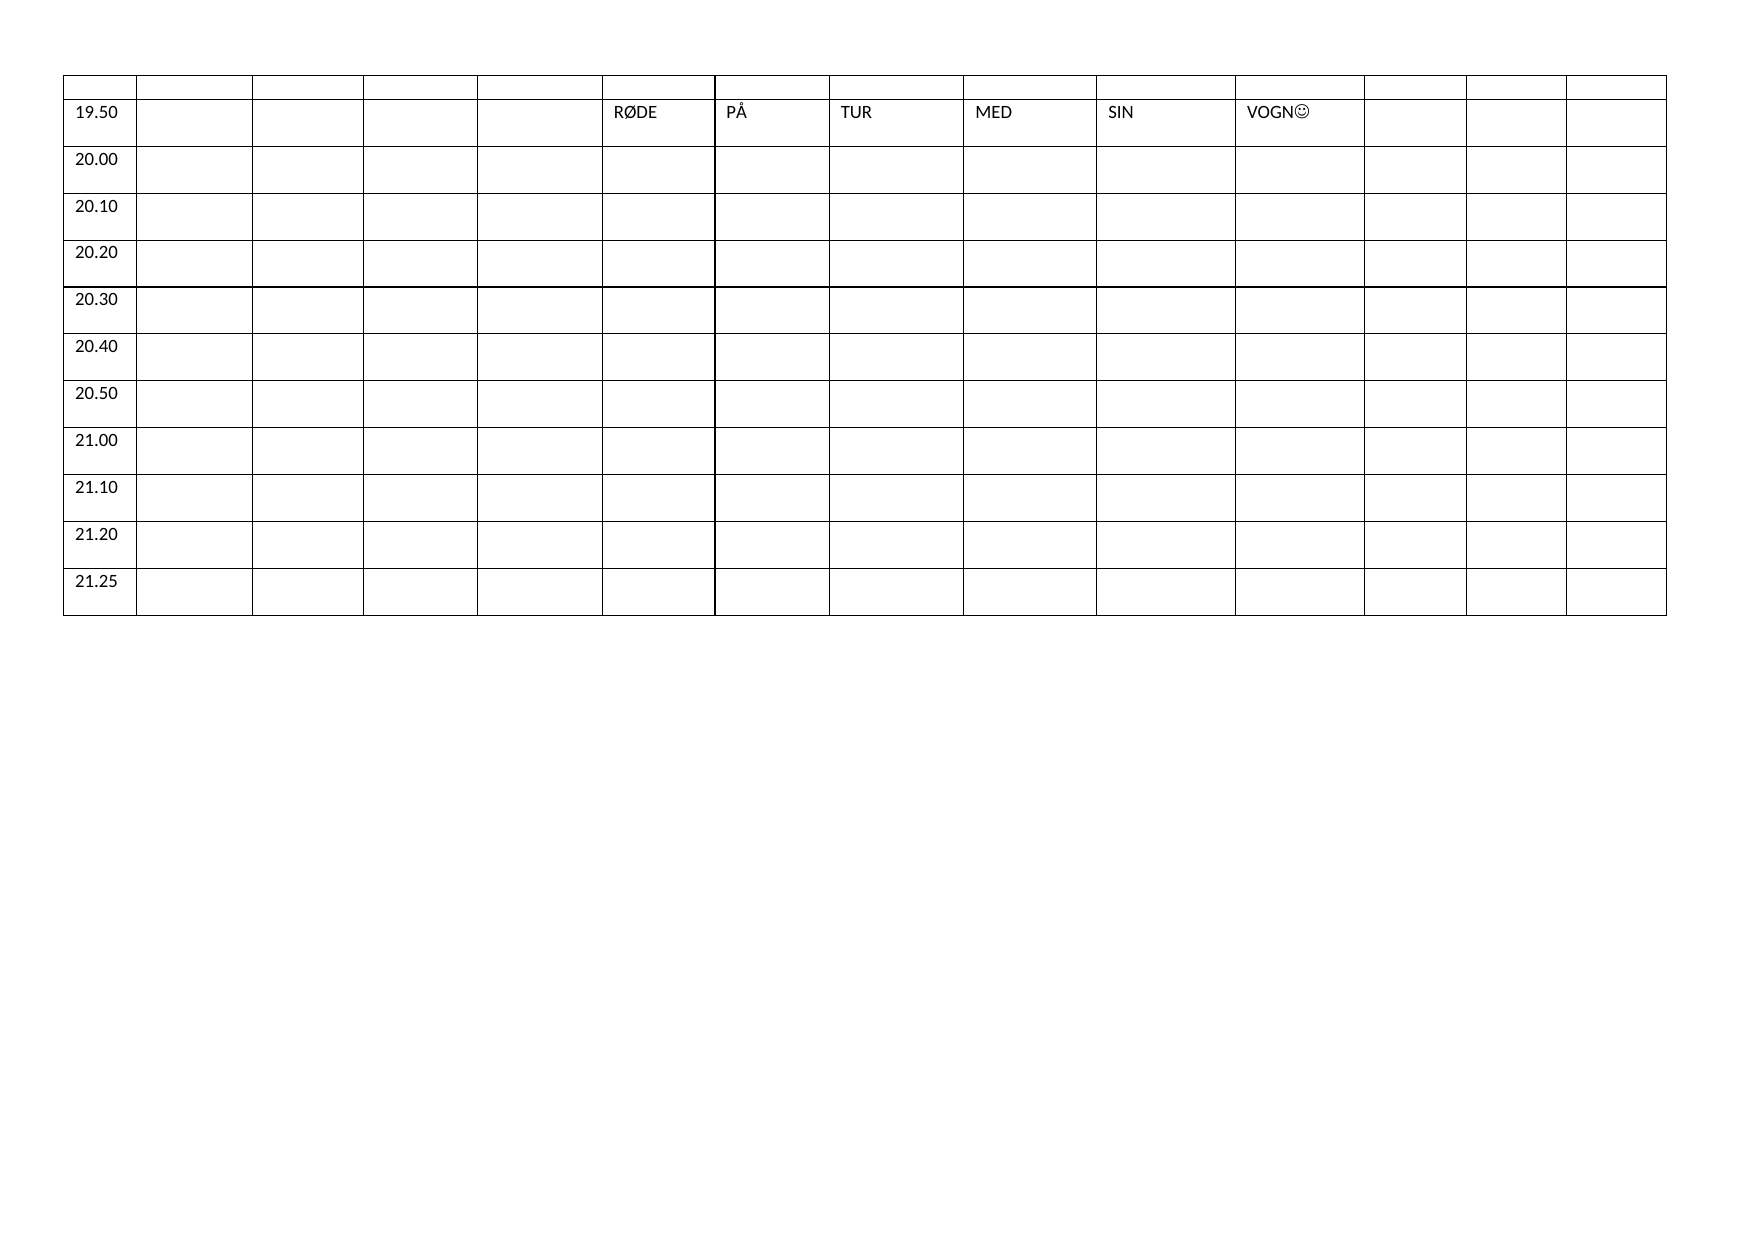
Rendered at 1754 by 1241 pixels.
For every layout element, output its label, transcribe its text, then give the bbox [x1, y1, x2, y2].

table_cell [1467, 241, 1566, 286]
table_cell [964, 334, 1096, 380]
table_cell [137, 194, 252, 239]
table_cell [716, 288, 829, 333]
table_cell [1365, 100, 1466, 146]
table_cell [478, 288, 602, 333]
table_cell [1236, 147, 1364, 193]
table_cell [364, 381, 477, 427]
table_cell [830, 288, 963, 333]
table_cell [830, 147, 963, 193]
table_cell [716, 475, 829, 521]
table_cell [364, 334, 477, 380]
table_cell [1567, 569, 1666, 614]
table_cell [1567, 381, 1666, 427]
table_cell [478, 522, 602, 568]
table_cell [137, 475, 252, 521]
table_cell [1467, 381, 1566, 427]
table_cell [964, 381, 1096, 427]
table_cell [603, 241, 714, 286]
table_cell [478, 241, 602, 286]
table_cell 21.25 [64, 569, 136, 614]
table_cell [1097, 334, 1235, 380]
table_cell [1236, 569, 1364, 614]
table_cell [603, 76, 714, 99]
table_cell [1097, 569, 1235, 614]
table_cell [716, 241, 829, 286]
table_cell [830, 428, 963, 474]
table_cell [1467, 569, 1566, 614]
table_cell [830, 76, 963, 99]
table_cell [478, 194, 602, 239]
table_cell [1467, 194, 1566, 239]
table_cell [964, 522, 1096, 568]
table_cell [364, 428, 477, 474]
table_cell [964, 76, 1096, 99]
table_cell [1097, 522, 1235, 568]
table_cell [1467, 475, 1566, 521]
table_cell [1467, 76, 1566, 99]
table_cell 19.40 [64, 76, 136, 99]
table_cell [253, 241, 363, 286]
table_cell [137, 100, 252, 146]
table_cell [1365, 76, 1466, 99]
table_cell [1097, 76, 1235, 99]
table_cell [1365, 569, 1466, 614]
table_cell [253, 428, 363, 474]
table_cell [364, 288, 477, 333]
table_cell [253, 569, 363, 614]
table_cell [1467, 334, 1566, 380]
table_cell [1365, 428, 1466, 474]
table_cell [1567, 334, 1666, 380]
table_cell [1567, 241, 1666, 286]
table_cell 20.20 [64, 241, 136, 286]
table_cell [1365, 241, 1466, 286]
table_cell [364, 522, 477, 568]
table_cell [253, 100, 363, 146]
table_cell [1236, 288, 1364, 333]
table_cell [964, 428, 1096, 474]
table_cell [603, 381, 714, 427]
table_cell [1567, 147, 1666, 193]
table_cell [364, 569, 477, 614]
table_cell [1097, 194, 1235, 239]
table_cell [253, 381, 363, 427]
table_cell [1365, 522, 1466, 568]
table_cell [1365, 475, 1466, 521]
table_cell [603, 475, 714, 521]
table_cell [1236, 381, 1364, 427]
table_cell [478, 569, 602, 614]
table_cell [1097, 288, 1235, 333]
table_cell [1097, 475, 1235, 521]
table_cell [1467, 100, 1566, 146]
table_cell [830, 194, 963, 239]
table_cell [1236, 522, 1364, 568]
table_cell [716, 522, 829, 568]
table_cell [1567, 522, 1666, 568]
table_cell [1236, 428, 1364, 474]
table_cell [1097, 241, 1235, 286]
table_cell [1567, 194, 1666, 239]
table_cell [716, 381, 829, 427]
table_cell 20.30 [64, 288, 136, 333]
table_cell MED [964, 100, 1096, 146]
table_cell [830, 569, 963, 614]
table_cell [1567, 428, 1666, 474]
table_cell [253, 475, 363, 521]
table_cell [478, 147, 602, 193]
table_cell [830, 522, 963, 568]
table_cell [1567, 288, 1666, 333]
table_cell [830, 241, 963, 286]
table_cell [1467, 147, 1566, 193]
table_cell [253, 76, 363, 99]
table_cell [478, 381, 602, 427]
table_cell [478, 76, 602, 99]
table_cell [716, 147, 829, 193]
table_cell [137, 241, 252, 286]
table_cell [1467, 428, 1566, 474]
table_cell [137, 522, 252, 568]
table_cell [364, 76, 477, 99]
table_cell [716, 334, 829, 380]
table_cell [830, 475, 963, 521]
table_cell [137, 76, 252, 99]
table_cell 21.10 [64, 475, 136, 521]
table_cell [603, 334, 714, 380]
table_cell [830, 381, 963, 427]
table_cell [137, 147, 252, 193]
table_cell [253, 288, 363, 333]
table_cell [1097, 381, 1235, 427]
table_cell [1567, 100, 1666, 146]
table_cell [964, 569, 1096, 614]
table_cell [603, 147, 714, 193]
table_cell [364, 241, 477, 286]
table_cell 21.00 [64, 428, 136, 474]
table_cell [137, 381, 252, 427]
table_cell [964, 288, 1096, 333]
table_cell [1567, 76, 1666, 99]
table_cell [364, 147, 477, 193]
table_cell [1236, 194, 1364, 239]
table_cell [364, 475, 477, 521]
table_cell [253, 147, 363, 193]
table_cell [478, 334, 602, 380]
table_cell 21.20 [64, 522, 136, 568]
table_cell [716, 428, 829, 474]
table_cell [1365, 334, 1466, 380]
table_cell [1236, 334, 1364, 380]
table_cell [1467, 522, 1566, 568]
table_cell [603, 428, 714, 474]
table_cell [1236, 475, 1364, 521]
table_cell [137, 334, 252, 380]
table_cell [716, 569, 829, 614]
table_cell 20.40 [64, 334, 136, 380]
table_cell [253, 194, 363, 239]
table_cell TUR [830, 100, 963, 146]
table_cell [964, 475, 1096, 521]
table_cell [1236, 241, 1364, 286]
table_cell [1097, 428, 1235, 474]
table_cell [1365, 288, 1466, 333]
table_cell [1365, 194, 1466, 239]
table_cell [603, 194, 714, 239]
table_cell 20.50 [64, 381, 136, 427]
table_cell [137, 288, 252, 333]
table_cell 19.50 [64, 100, 136, 146]
table_cell 20.10 [64, 194, 136, 239]
table_cell [1365, 381, 1466, 427]
table_cell [364, 100, 477, 146]
table_cell [478, 100, 602, 146]
table_cell [603, 522, 714, 568]
table_cell [964, 241, 1096, 286]
table_cell [1365, 147, 1466, 193]
table_cell [964, 147, 1096, 193]
table_cell [478, 475, 602, 521]
table_cell [603, 569, 714, 614]
table_cell VOGN [1236, 100, 1364, 146]
table_cell [603, 288, 714, 333]
table_cell [964, 194, 1096, 239]
table_cell [137, 428, 252, 474]
table_cell [1097, 147, 1235, 193]
table_cell SIN [1097, 100, 1235, 146]
table_cell [364, 194, 477, 239]
table_cell RØDE [603, 100, 714, 146]
table_cell 20.00 [64, 147, 136, 193]
table_cell [137, 569, 252, 614]
table_cell [253, 334, 363, 380]
table_cell [478, 428, 602, 474]
table_cell [1567, 475, 1666, 521]
table_cell [253, 522, 363, 568]
table_cell [1467, 288, 1566, 333]
table_cell [716, 194, 829, 239]
table_cell PÅ [716, 100, 829, 146]
table_cell [1236, 76, 1364, 99]
table_cell [830, 334, 963, 380]
table_cell [716, 76, 829, 99]
